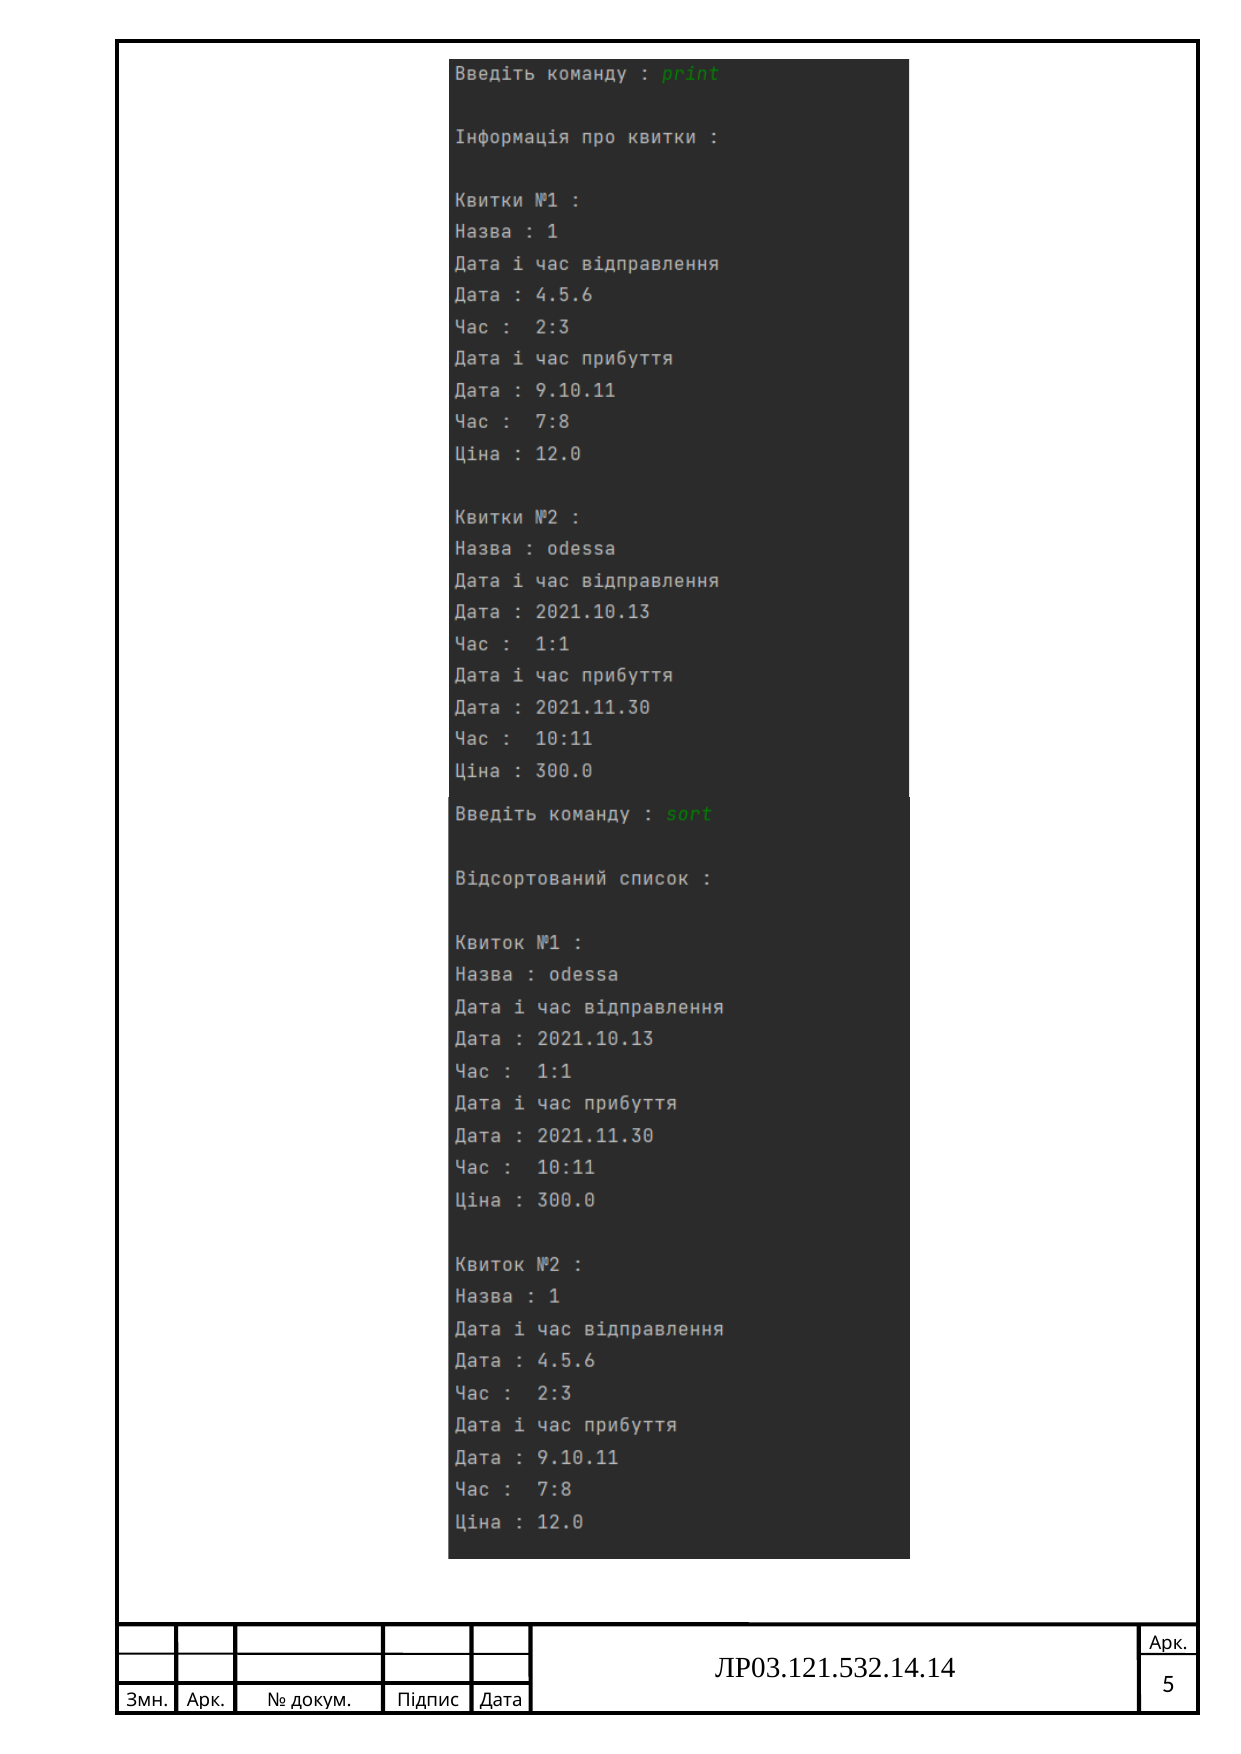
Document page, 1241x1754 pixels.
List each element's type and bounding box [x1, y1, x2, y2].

picture [448, 59, 910, 1559]
